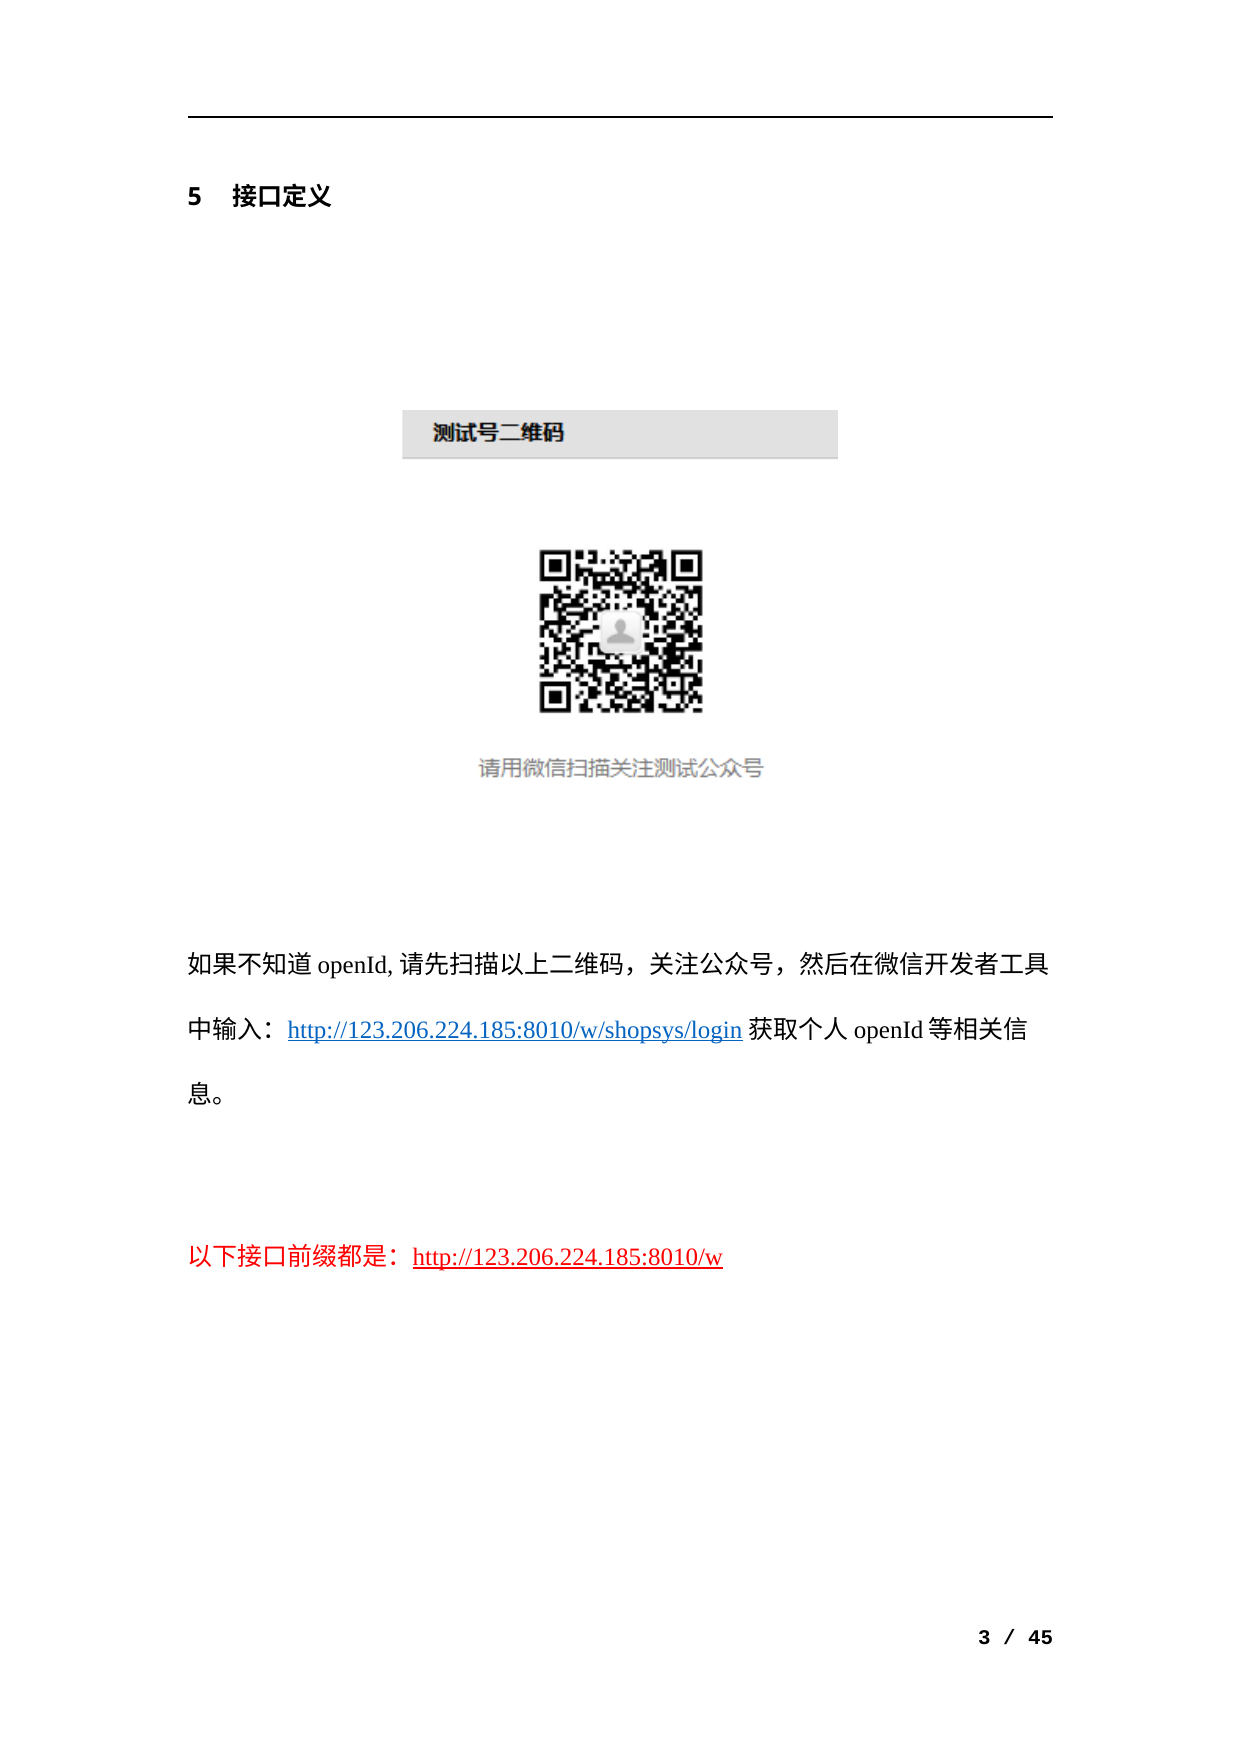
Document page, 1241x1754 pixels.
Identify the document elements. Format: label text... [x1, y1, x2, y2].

text 如果不知道openId, 请先扫描以上二维码，关注公众号，然后在微信开发者工具中输入：http://123.206.224.185:8010/w/shopsys/login 获取个人openId等相关信息。 [187, 930, 1053, 1125]
subtitle 接口定义 [187, 162, 1053, 227]
picture [402, 410, 838, 848]
text 以下接口前缀都是：http://123.206.224.185:8010/w [187, 1222, 1053, 1287]
